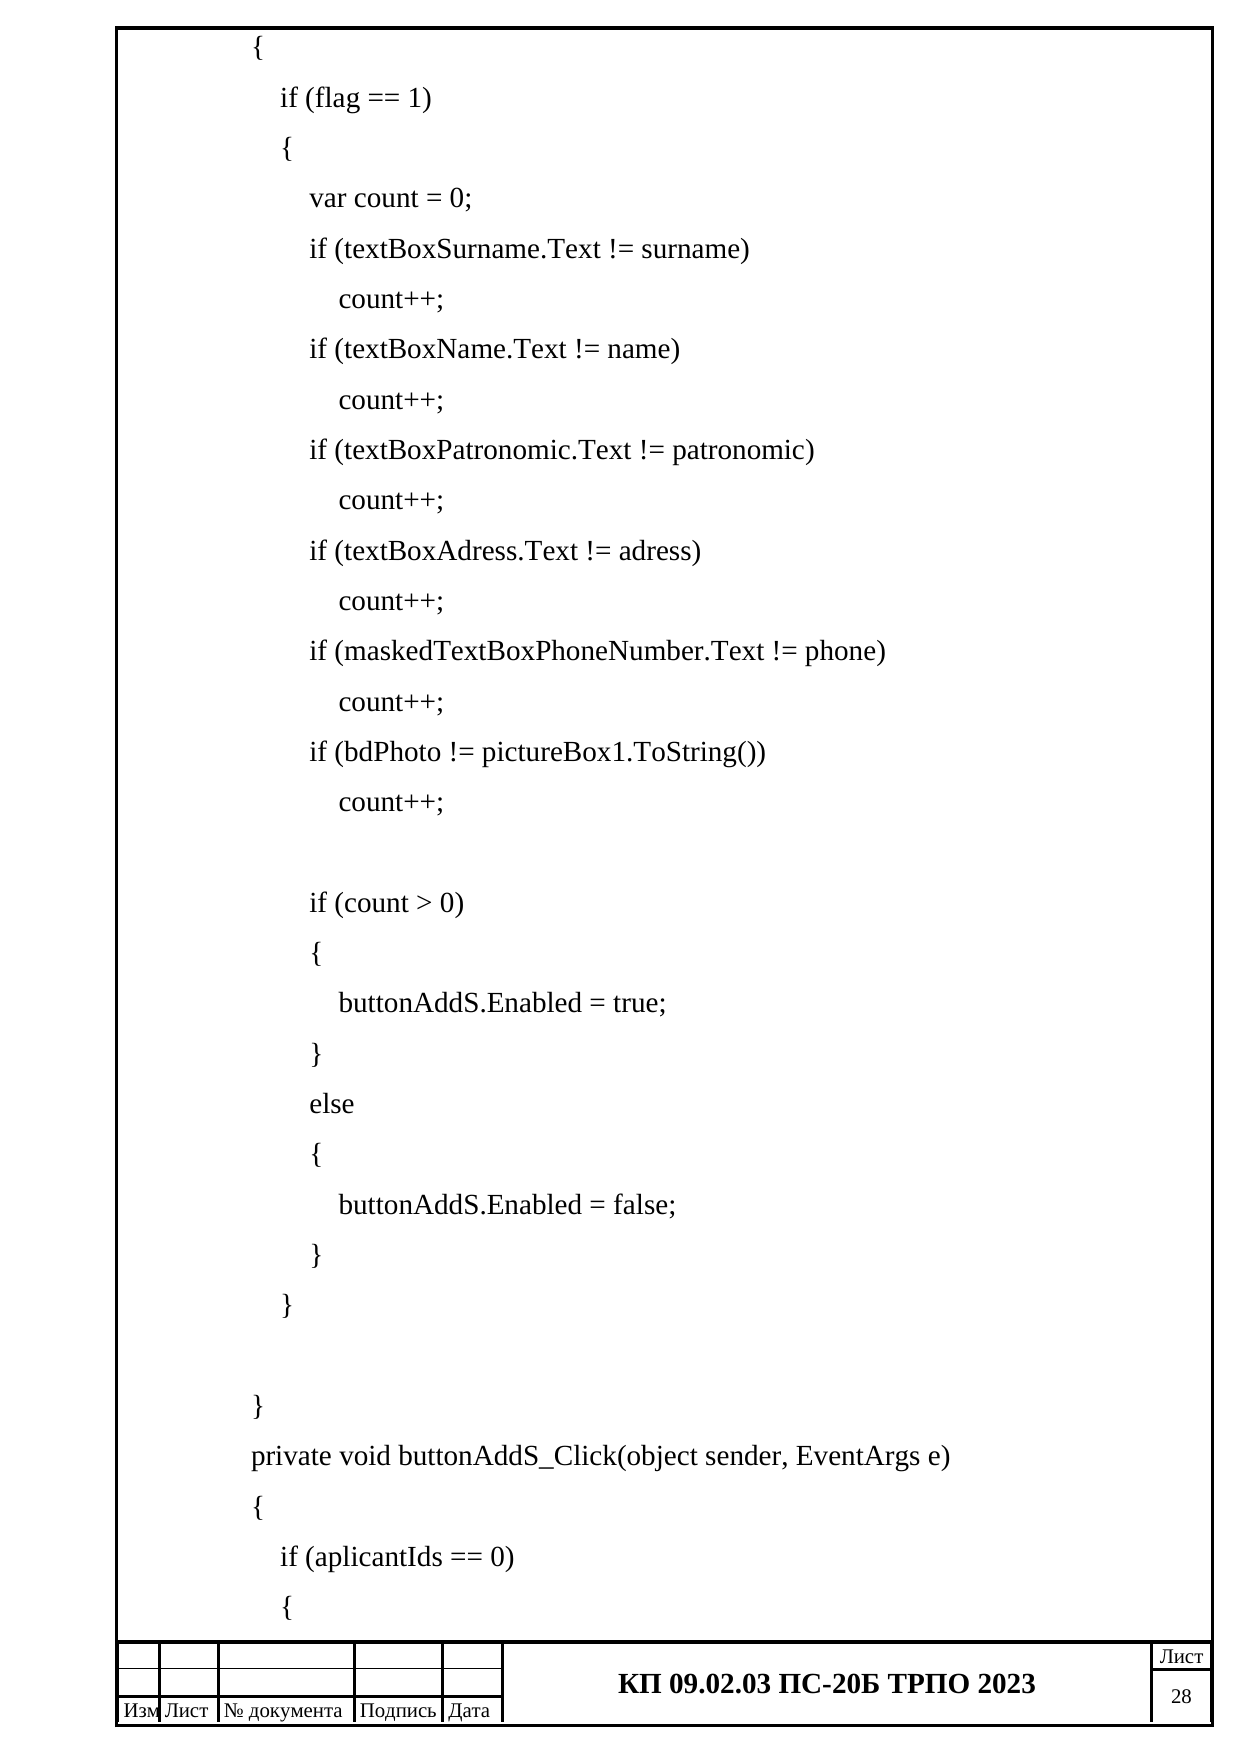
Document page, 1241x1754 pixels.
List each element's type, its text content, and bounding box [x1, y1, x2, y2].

text { [148, 30, 1181, 63]
text { [148, 1489, 1181, 1522]
text count++; [148, 382, 1181, 415]
text if (aplicantIds == 0) [148, 1539, 1181, 1572]
text if (maskedTextBoxPhoneNumber.Text != phone) [148, 633, 1181, 667]
text { [148, 1589, 1181, 1623]
text { [148, 130, 1181, 164]
text count++; [148, 784, 1181, 818]
text { [148, 935, 1181, 969]
text } [148, 1237, 1181, 1271]
text buttonAddS.Enabled = true; [148, 986, 1181, 1019]
text count++; [148, 583, 1181, 617]
text if (flag == 1) [148, 80, 1181, 113]
text } [148, 1287, 1181, 1321]
text if (count > 0) [148, 885, 1181, 918]
text { [148, 1136, 1181, 1170]
text buttonAddS.Enabled = false; [148, 1187, 1181, 1220]
text } [148, 1388, 1181, 1422]
text if (bdPhoto != pictureBox1.ToString()) [148, 734, 1181, 767]
text if (textBoxSurname.Text != surname) [148, 231, 1181, 264]
text else [148, 1086, 1181, 1120]
text var count = 0; [148, 181, 1181, 214]
text count++; [148, 281, 1181, 315]
text if (textBoxPatronomic.Text != patronomic) [148, 432, 1181, 466]
text count++; [148, 482, 1181, 516]
text count++; [148, 684, 1181, 717]
text private void buttonAddS_Click(object sender, EventArgs e) [148, 1438, 1181, 1472]
text } [148, 1036, 1181, 1069]
text if (textBoxName.Text != name) [148, 331, 1181, 365]
text if (textBoxAdress.Text != adress) [148, 533, 1181, 566]
